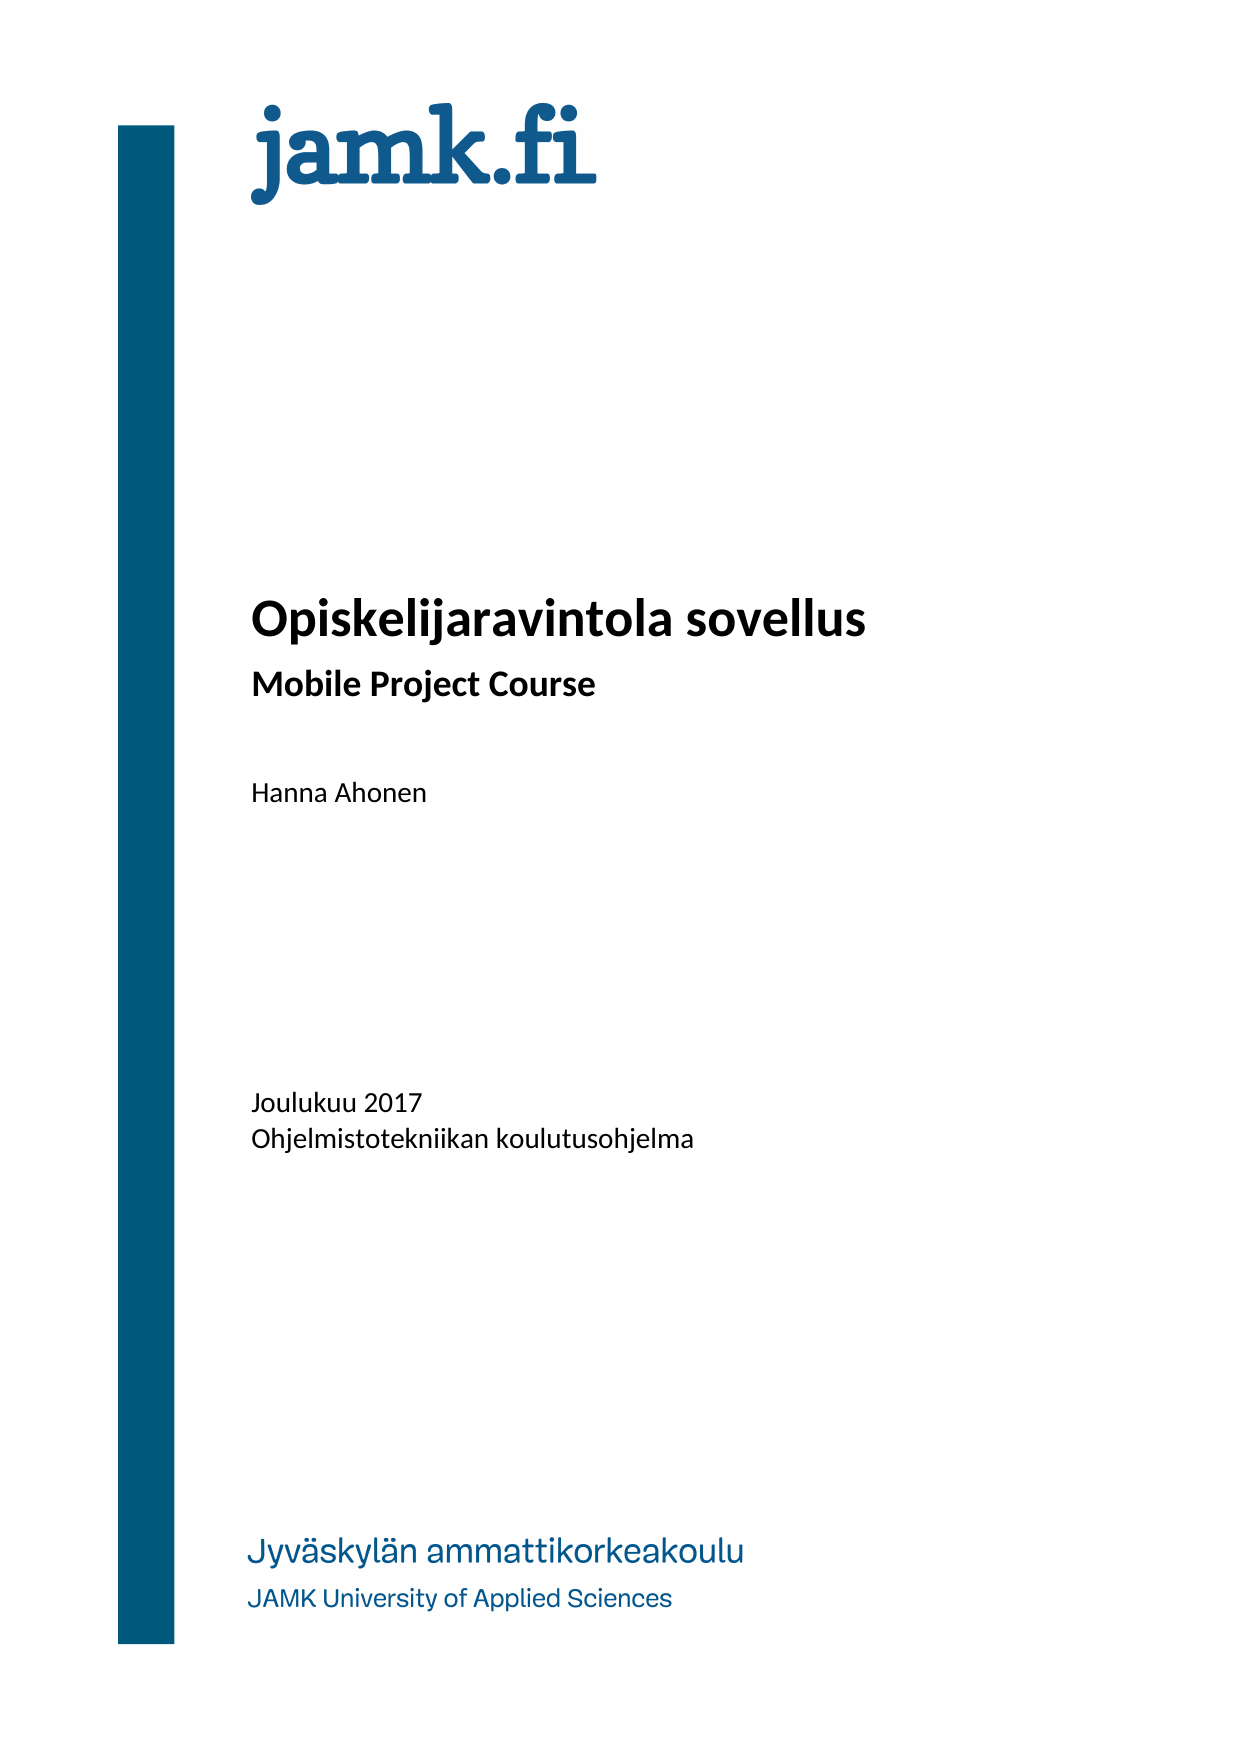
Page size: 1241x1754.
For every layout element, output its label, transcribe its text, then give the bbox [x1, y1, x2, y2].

text Hanna Ahonen [251, 774, 1122, 809]
picture [251, 103, 597, 205]
text Joulukuu 2017 [251, 1084, 1122, 1120]
text Mobile Project Course [251, 660, 1122, 706]
picture [236, 1529, 755, 1627]
text Opiskelijaravintola sovellus [251, 584, 1122, 650]
text Ohjelmistotekniikan koulutusohjelma [251, 1120, 1122, 1156]
